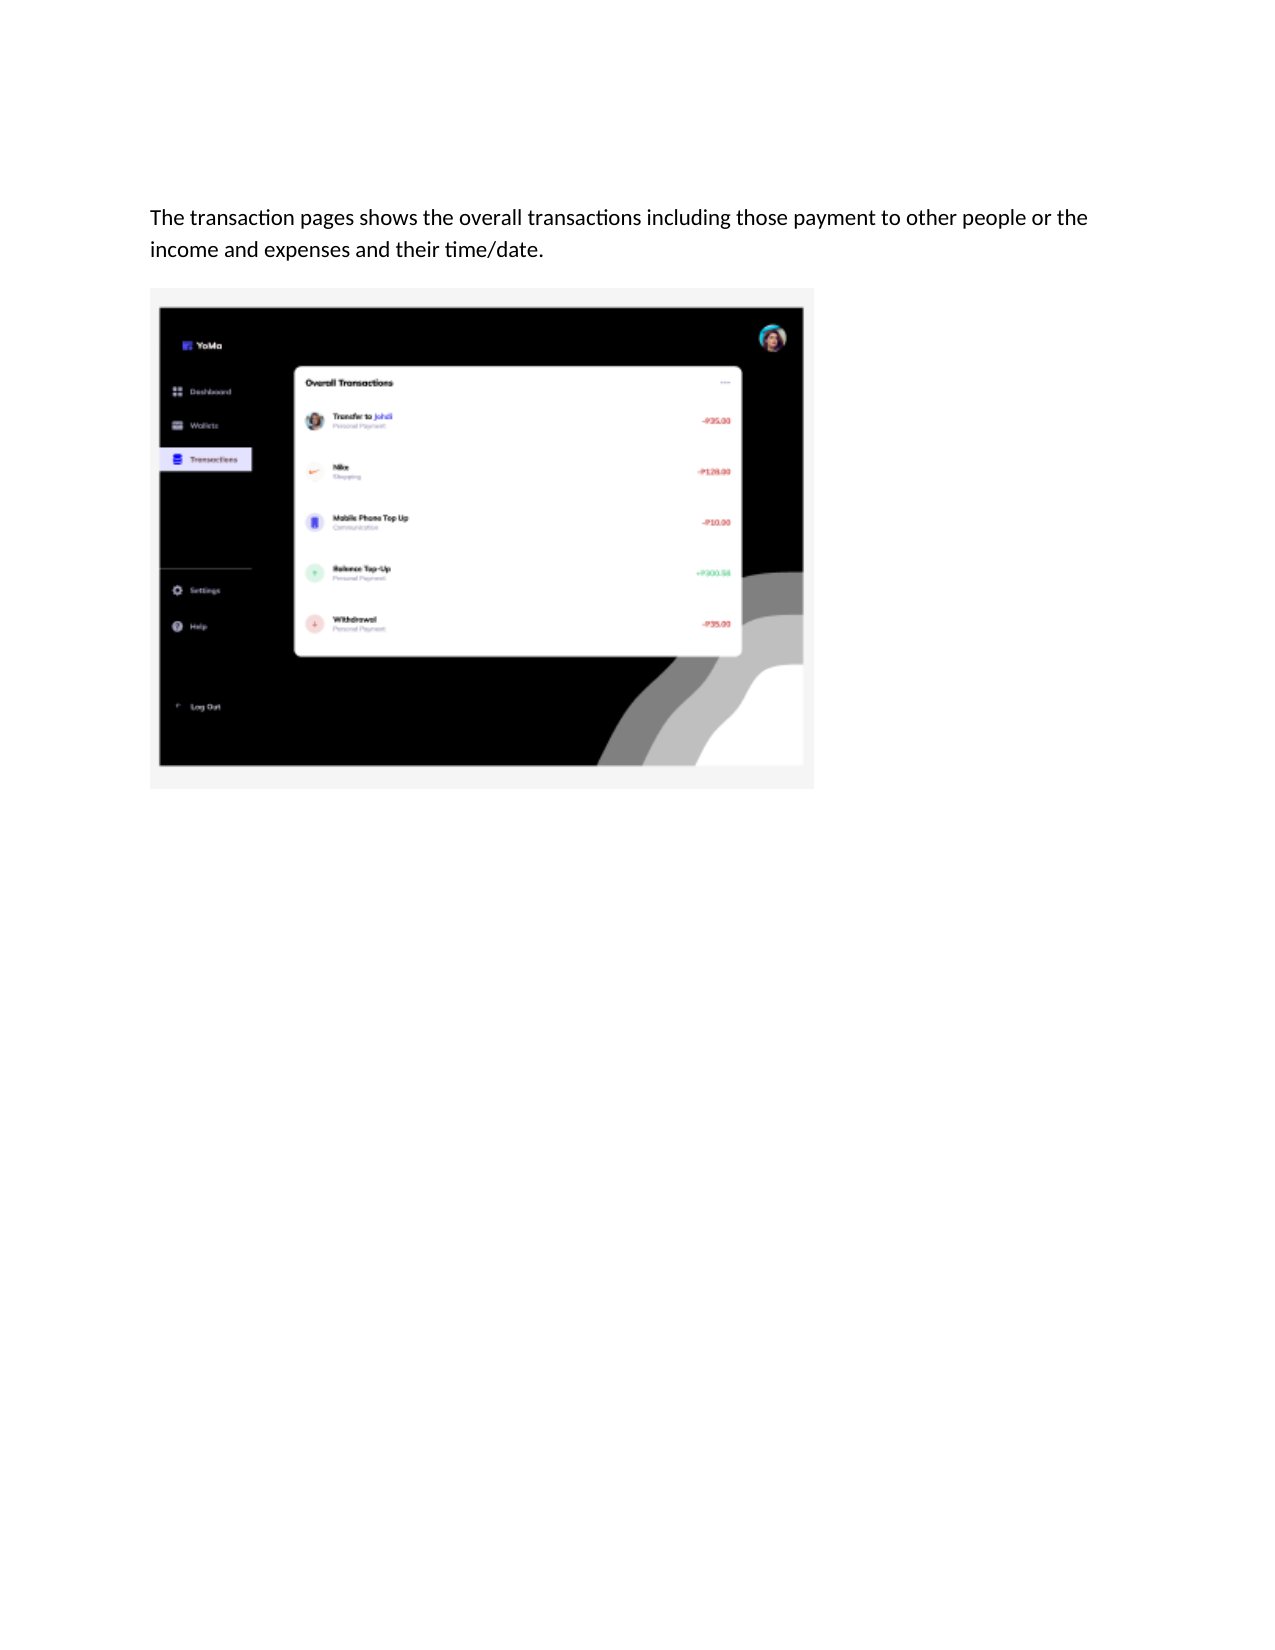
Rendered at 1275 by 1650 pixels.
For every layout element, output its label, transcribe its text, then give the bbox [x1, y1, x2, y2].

picture [150, 288, 815, 789]
text The transaction pages shows the overall transactions including those payment to other people or the income and expenses and their time/date. [150, 203, 1125, 263]
